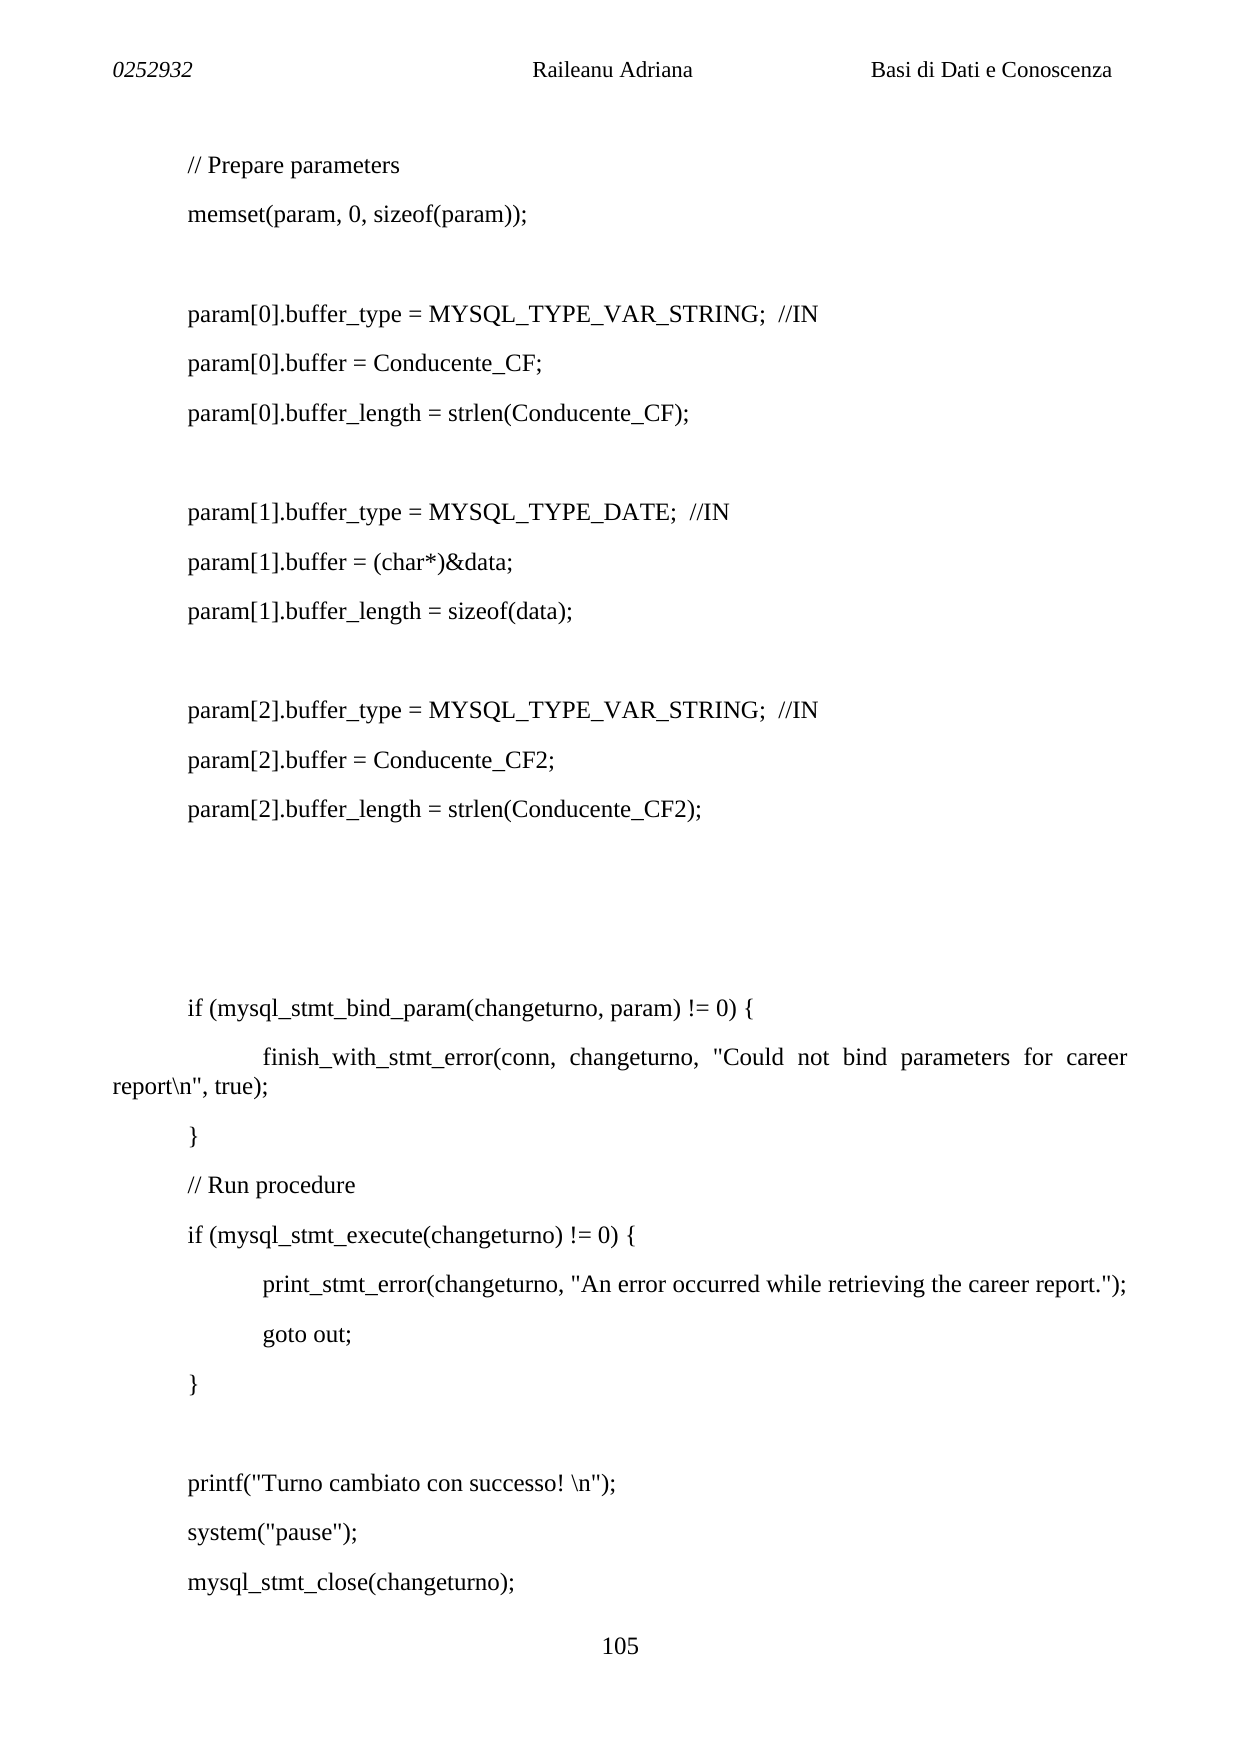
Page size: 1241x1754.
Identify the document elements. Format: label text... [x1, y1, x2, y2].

text param[0].buffer = Conducente_CF; [112, 348, 1128, 377]
text param[0].buffer_type = MYSQL_TYPE_VAR_STRING; //IN [112, 299, 1128, 327]
text param[2].buffer = Conducente_CF2; [112, 745, 1128, 774]
text if (mysql_stmt_execute(changeturno) != 0) { [112, 1220, 1128, 1249]
text param[1].buffer_length = sizeof(data); [112, 596, 1128, 625]
text finish_with_stmt_error(conn, changeturno, "Could not bind parameters for career report\n", true); [112, 1042, 1128, 1100]
text param[2].buffer_type = MYSQL_TYPE_VAR_STRING; //IN [112, 695, 1128, 724]
text param[1].buffer_type = MYSQL_TYPE_DATE; //IN [112, 497, 1128, 526]
text if (mysql_stmt_bind_param(changeturno, param) != 0) { [112, 993, 1128, 1022]
text } [112, 1369, 1128, 1397]
text print_stmt_error(changeturno, "An error occurred while retrieving the career report."); [112, 1269, 1128, 1298]
text // Prepare parameters [112, 150, 1128, 179]
text system("pause"); [112, 1517, 1128, 1546]
text } [112, 1121, 1128, 1149]
text param[1].buffer = (char*)&data; [112, 547, 1128, 575]
text printf("Turno cambiato con successo! \n"); [112, 1468, 1128, 1497]
text // Run procedure [112, 1170, 1128, 1199]
text goto out; [112, 1319, 1128, 1348]
text memset(param, 0, sizeof(param)); [112, 199, 1128, 228]
text mysql_stmt_close(changeturno); [112, 1567, 1128, 1596]
text param[0].buffer_length = strlen(Conducente_CF); [112, 398, 1128, 427]
text param[2].buffer_length = strlen(Conducente_CF2); [112, 794, 1128, 823]
